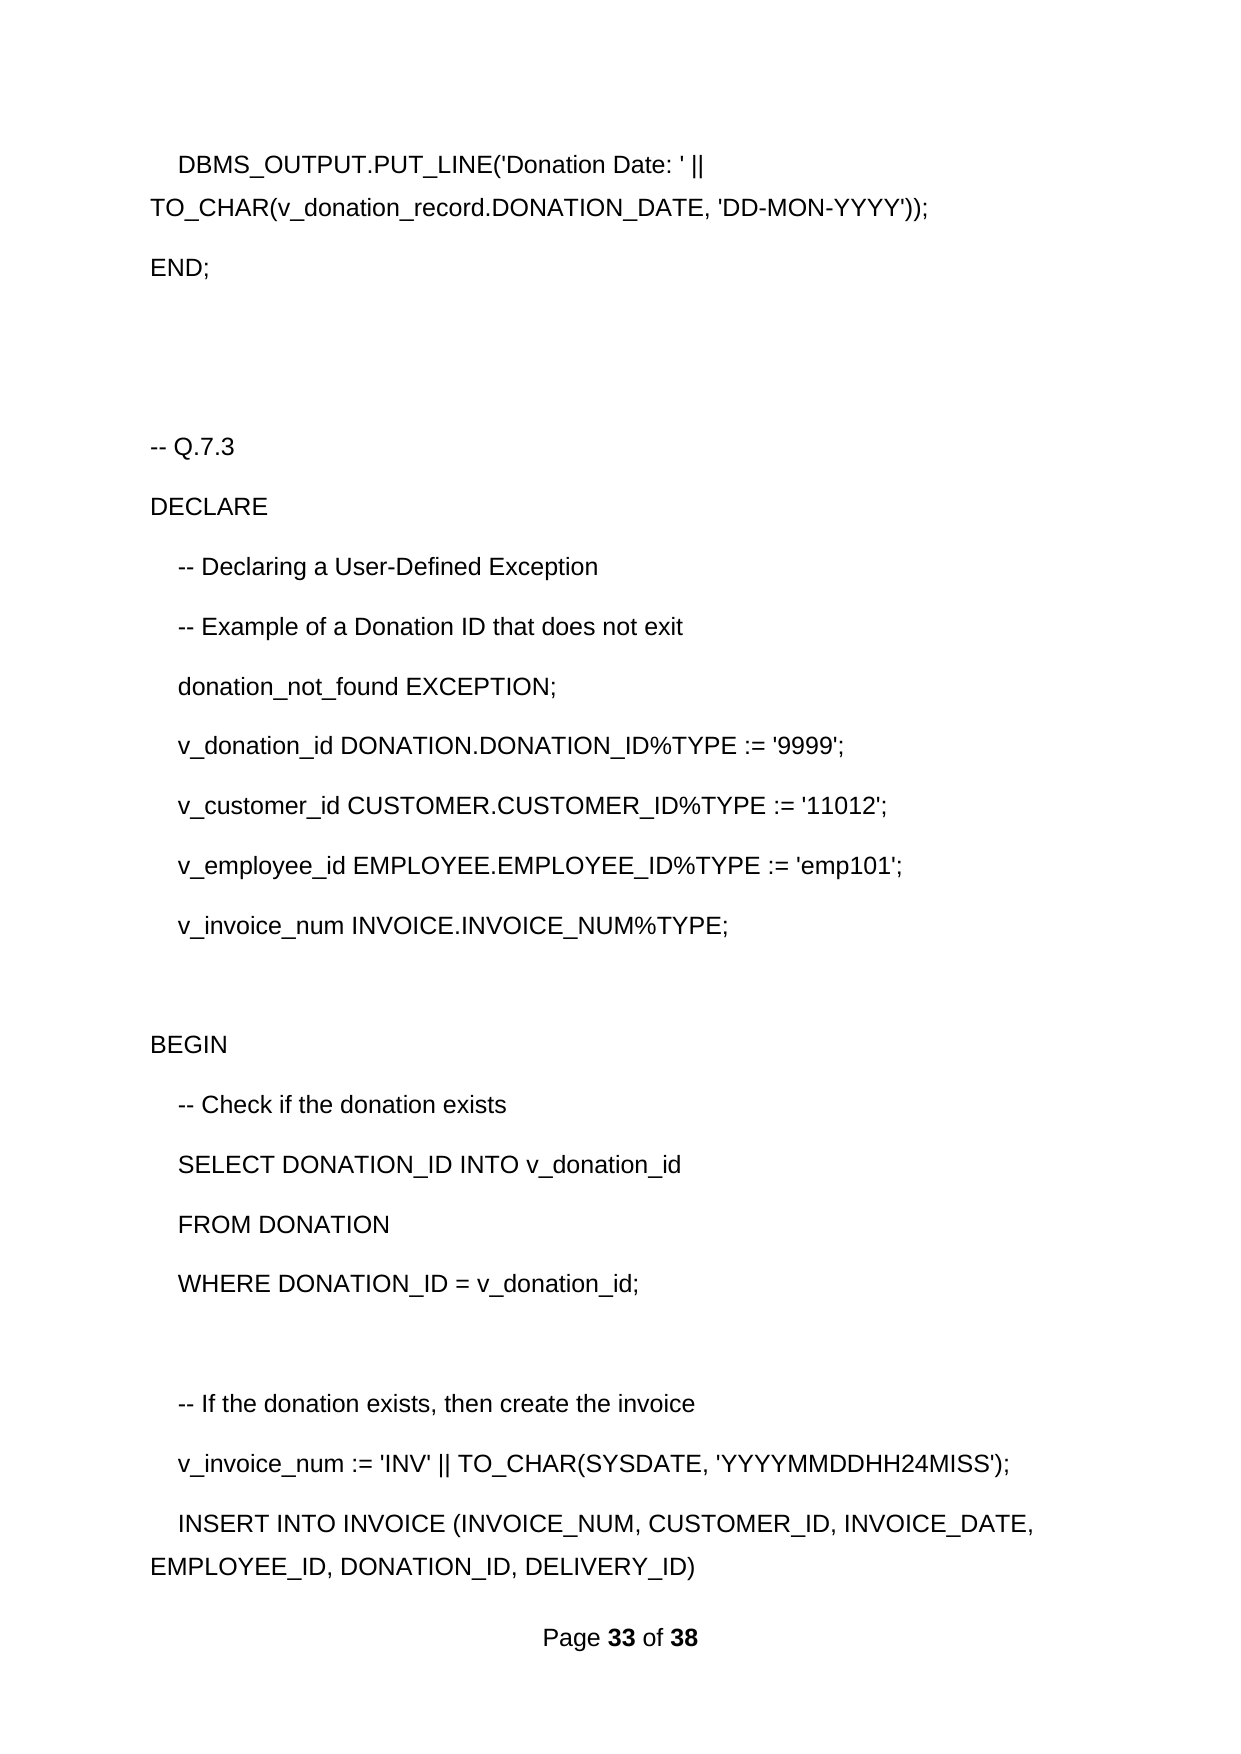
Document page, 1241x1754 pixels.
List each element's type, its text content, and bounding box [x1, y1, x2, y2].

text -- If the donation exists, then create the invoice [150, 1389, 1090, 1418]
text v_employee_id EMPLOYEE.EMPLOYEE_ID%TYPE := 'emp101'; [150, 851, 1090, 879]
text -- Check if the donation exists [150, 1090, 1090, 1119]
text -- Q.7.3 [150, 432, 1090, 461]
text BEGIN [150, 1030, 1090, 1059]
text -- Example of a Donation ID that does not exit [150, 612, 1090, 640]
text SELECT DONATION_ID INTO v_donation_id [150, 1150, 1090, 1178]
text WHERE DONATION_ID = v_donation_id; [150, 1269, 1090, 1298]
text -- Declaring a User-Defined Exception [150, 552, 1090, 581]
text INSERT INTO INVOICE (INVOICE_NUM, CUSTOMER_ID, INVOICE_DATE, EMPLOYEE_ID, DONATION_ID, DELIVERY_ID) [150, 1508, 1090, 1580]
text v_invoice_num INVOICE.INVOICE_NUM%TYPE; [150, 911, 1090, 939]
text v_donation_id DONATION.DONATION_ID%TYPE := '9999'; [150, 731, 1090, 760]
text DBMS_OUTPUT.PUT_LINE('Donation Date: ' || TO_CHAR(v_donation_record.DONATION_DATE, 'DD-MON-YYYY')); [150, 150, 1090, 222]
text FROM DONATION [150, 1209, 1090, 1238]
text v_customer_id CUSTOMER.CUSTOMER_ID%TYPE := '11012'; [150, 791, 1090, 820]
text DECLARE [150, 492, 1090, 521]
text donation_not_found EXCEPTION; [150, 671, 1090, 700]
text v_invoice_num := 'INV' || TO_CHAR(SYSDATE, 'YYYYMMDDHH24MISS'); [150, 1449, 1090, 1477]
text END; [150, 253, 1090, 282]
